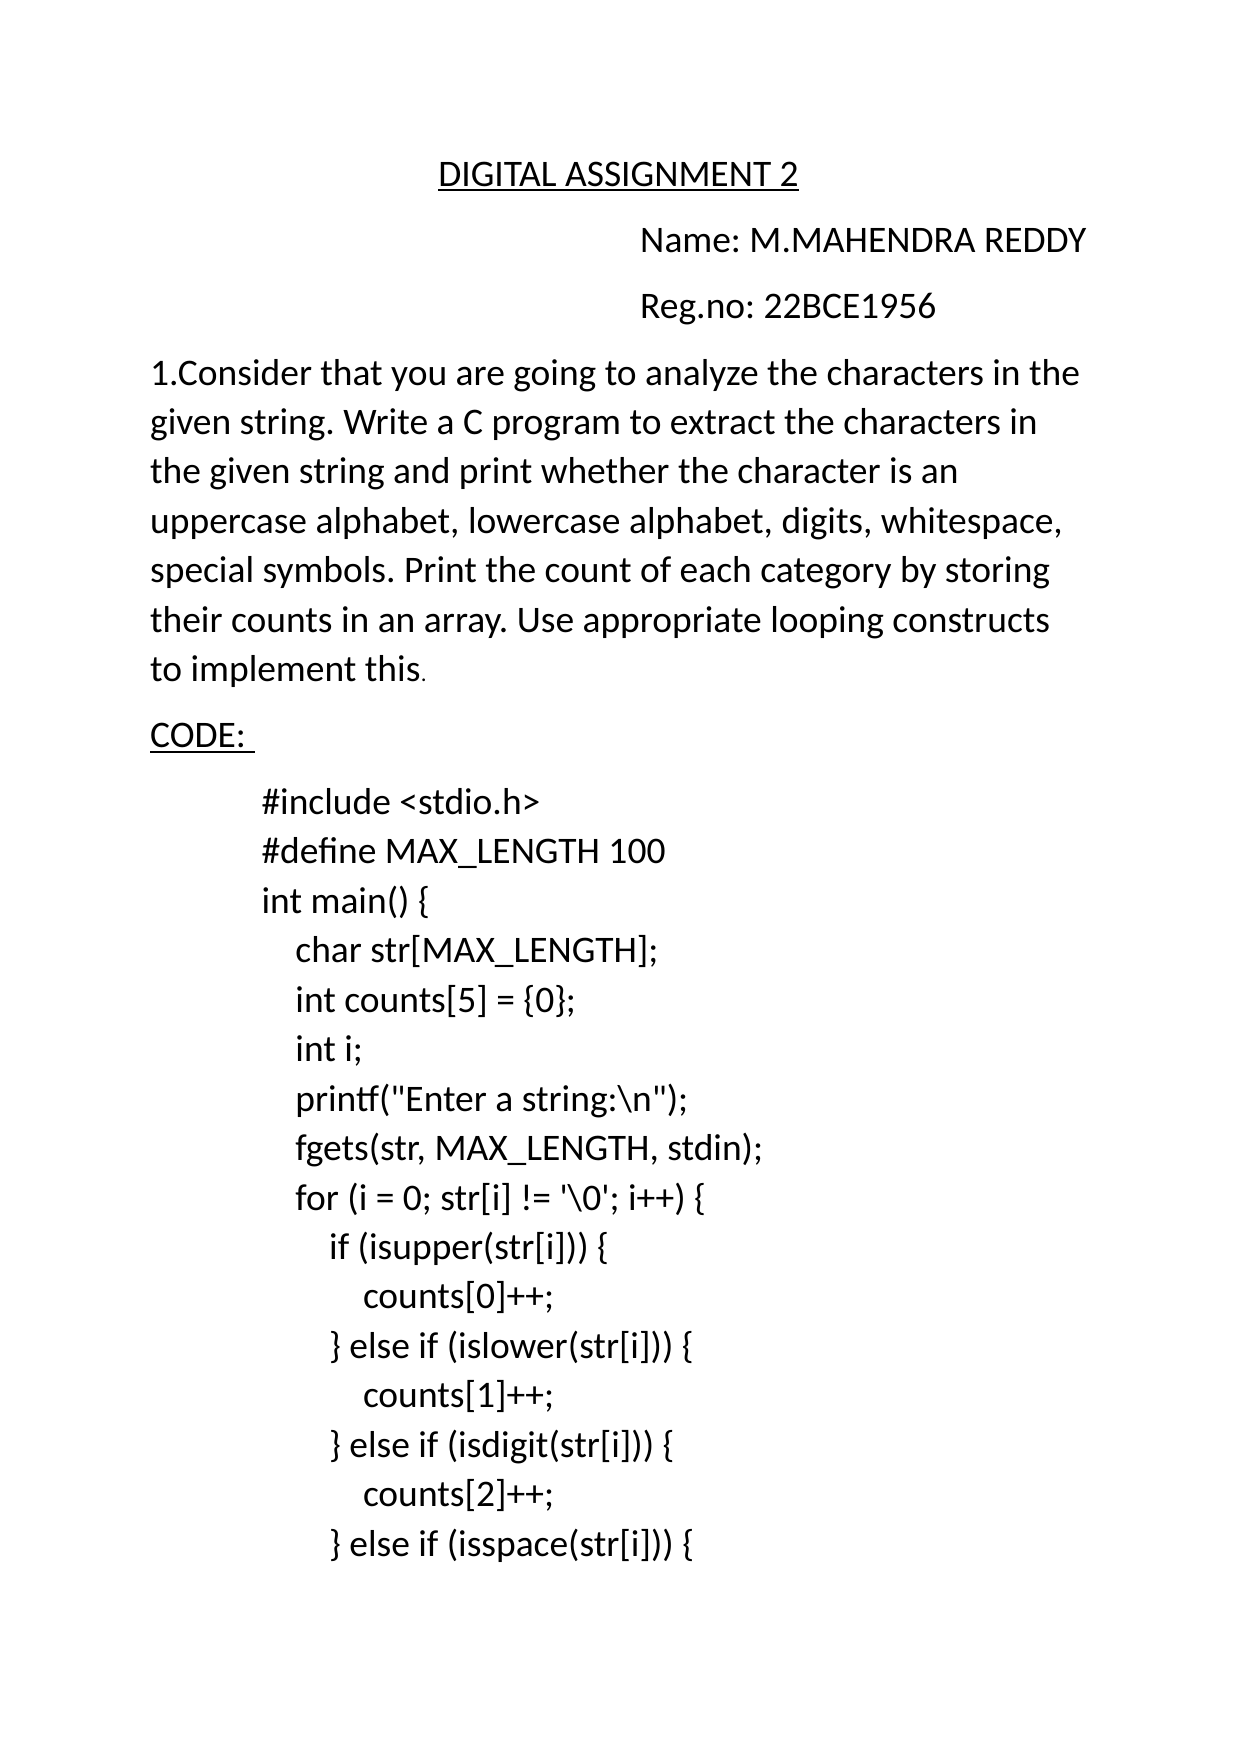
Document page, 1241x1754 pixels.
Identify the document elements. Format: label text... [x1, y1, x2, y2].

text DIGITAL ASSIGNMENT 2 [150, 150, 1090, 196]
list #include <stdio.h> [261, 778, 1090, 823]
list fgets(str, MAX_LENGTH, stdin); [261, 1124, 1090, 1170]
list } else if (isdigit(str[i])) { [261, 1421, 1090, 1467]
list counts[1]++; [261, 1371, 1090, 1417]
list int main() { [261, 877, 1090, 922]
list printf("Enter a string:\n"); [261, 1074, 1090, 1120]
list char str[MAX_LENGTH]; [261, 926, 1090, 972]
list counts[0]++; [261, 1272, 1090, 1318]
list int i; [261, 1025, 1090, 1071]
list } else if (isspace(str[i])) { [261, 1520, 1090, 1566]
list int counts[5] = {0}; [261, 976, 1090, 1021]
list #define MAX_LENGTH 100 [261, 827, 1090, 873]
list if (isupper(str[i])) { [261, 1223, 1090, 1269]
list } else if (islower(str[i])) { [261, 1322, 1090, 1368]
list counts[2]++; [261, 1470, 1090, 1516]
text CODE: [150, 711, 1090, 757]
text Name: M.MAHENDRA REDDY [150, 216, 1090, 262]
list for (i = 0; str[i] != '\0'; i++) { [261, 1173, 1090, 1219]
text Reg.no: 22BCE1956 [150, 282, 1090, 328]
text 1.Consider that you are going to analyze the characters in the given string. Write a C program to extract the characters in the given string and print whether the character is an uppercase alphabet, lowercase alphabet, digits, whitespace, special symbols. Print the count of each category by storing their counts in an array. Use appropriate looping constructs to implement this. [150, 348, 1090, 691]
